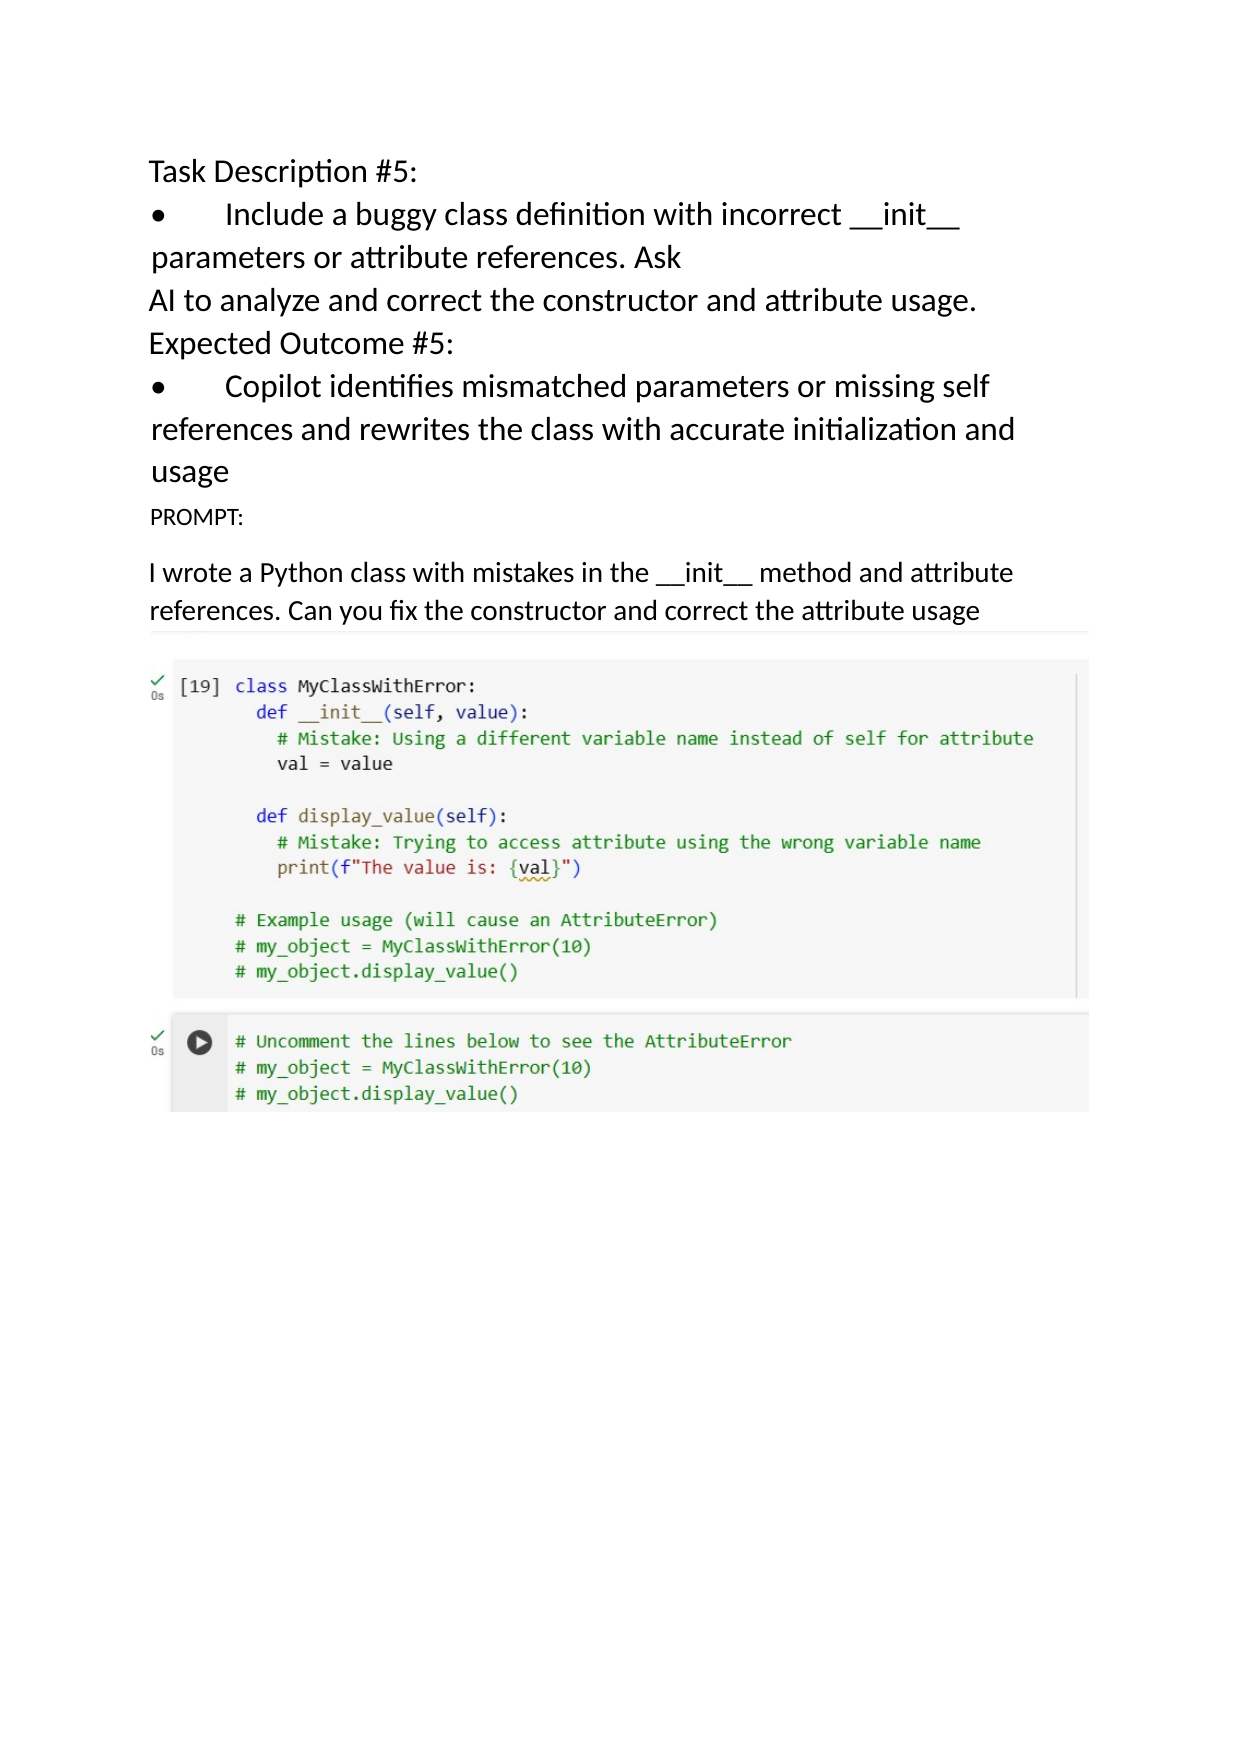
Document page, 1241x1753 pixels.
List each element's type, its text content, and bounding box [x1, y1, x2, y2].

picture [150, 631, 1089, 1112]
text Task Description #5: [148, 150, 1079, 191]
text AI to analyze and correct the constructor and attribute usage. [148, 279, 1079, 319]
list Include a buggy class definition with incorrect __init__ parameters or attribute references. Ask [150, 193, 1049, 276]
text I wrote a Python class with mistakes in the __init__ method and attribute references. Can you fix the constructor and correct the attribute usage [148, 554, 1079, 628]
text Expected Outcome #5: [148, 322, 1079, 362]
list Copilot identifies mismatched parameters or missing self references and rewrites the class with accurate initialization and usage [150, 365, 1049, 491]
text PROMPT: [150, 501, 1079, 532]
